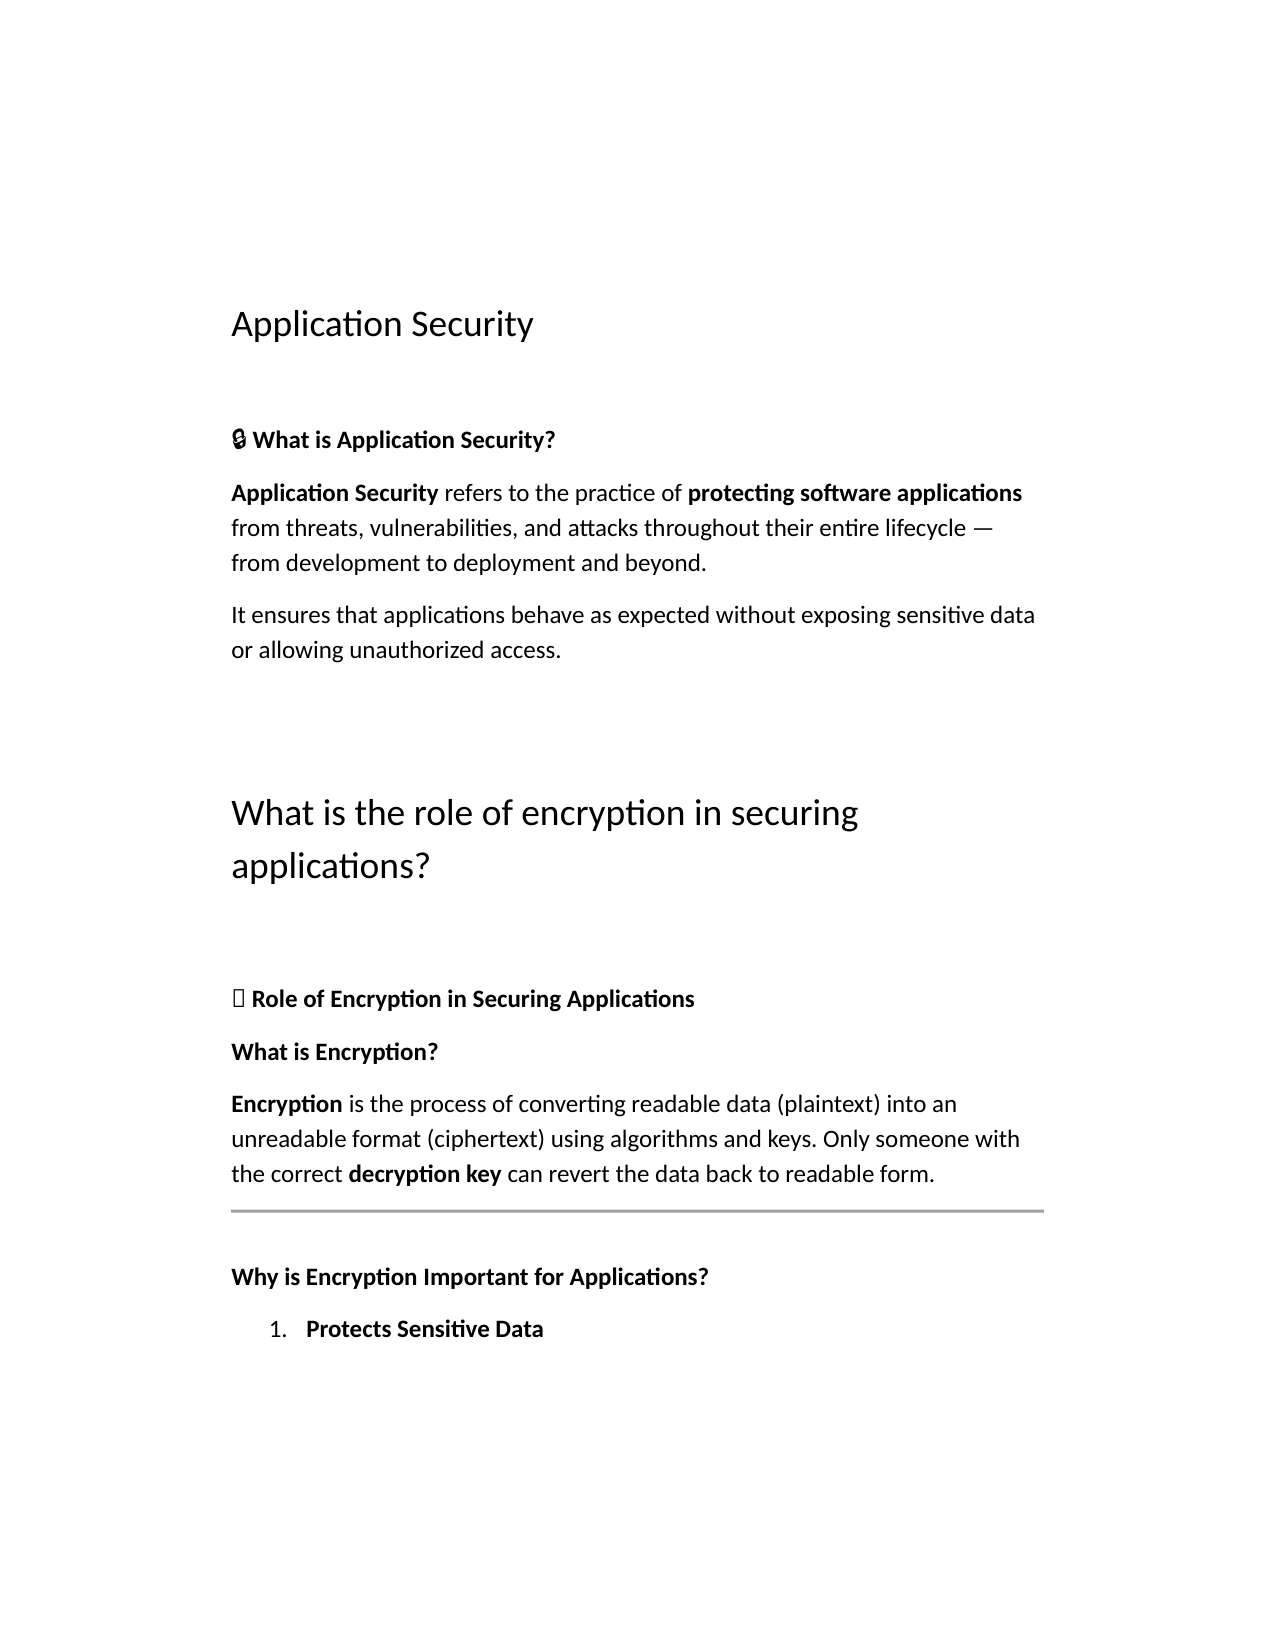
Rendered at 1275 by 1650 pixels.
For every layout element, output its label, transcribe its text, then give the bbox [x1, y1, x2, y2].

text It ensures that applications behave as expected without exposing sensitive data or allowing unauthorized access. [231, 599, 1044, 664]
text 🔒 What is Application Security? [231, 421, 1044, 456]
text Encryption is the process of converting readable data (plaintext) into an unreadable format (ciphertext) using algorithms and keys. Only someone with the correct decryption key can revert the data back to readable form. [231, 1088, 1044, 1188]
text 🔐 Role of Encryption in Securing Applications [231, 980, 1044, 1014]
list Protects Sensitive Data [268, 1313, 1044, 1343]
text Application Security refers to the practice of protecting software applications from threats, vulnerabilities, and attacks throughout their entire lifecycle — from development to deployment and beyond. [231, 477, 1044, 578]
text Application Security [231, 300, 1044, 346]
text What is Encryption? [231, 1036, 1044, 1067]
text Why is Encryption Important for Applications? [231, 1261, 1044, 1292]
text What is the role of encryption in securing applications? [231, 789, 1044, 887]
